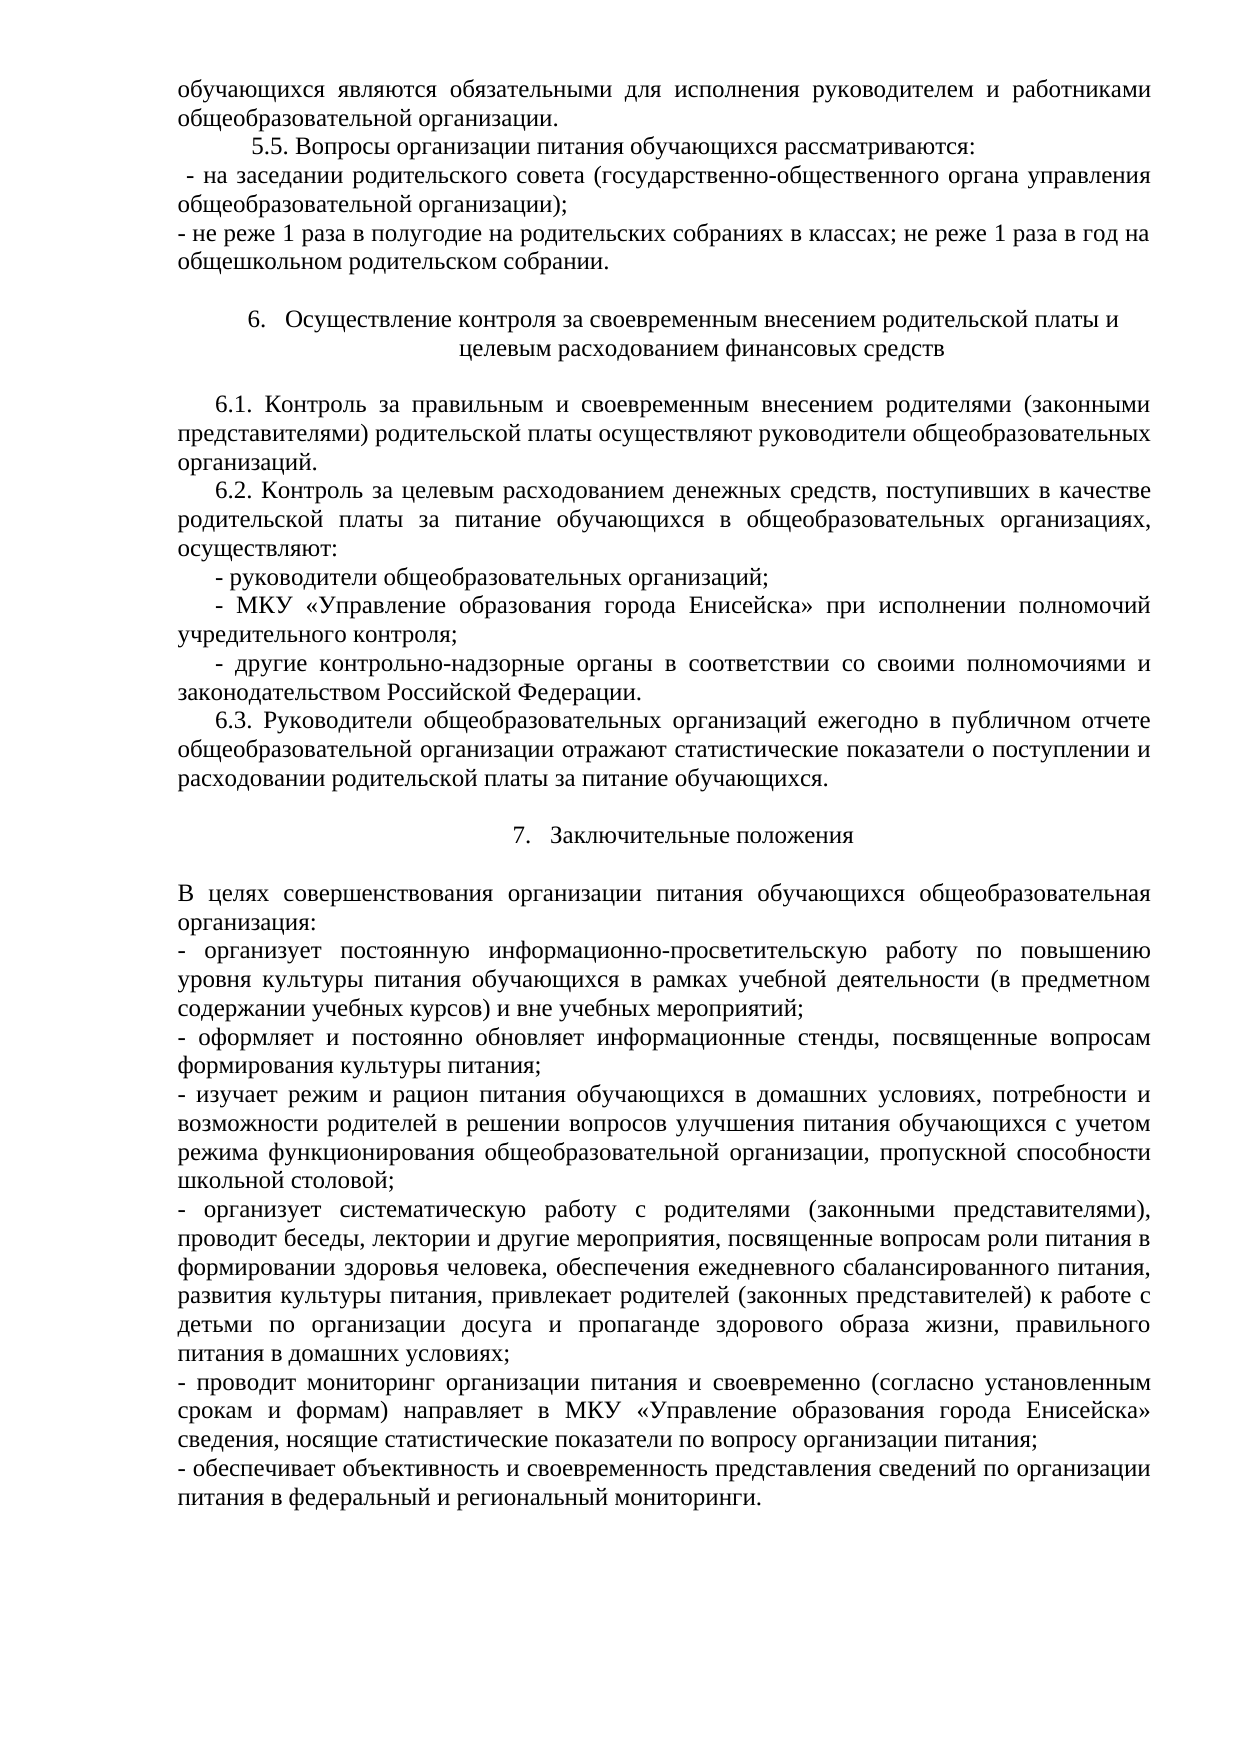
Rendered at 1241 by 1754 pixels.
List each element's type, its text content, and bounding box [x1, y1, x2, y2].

text - организует систематическую работу с родителями (законными представителями), проводит беседы, лектории и другие мероприятия, посвященные вопросам роли питания в формировании здоровья человека, обеспечения ежедневного сбалансированного питания, развития культуры питания, привлекает родителей (законных представителей) к работе с детьми по организации досуга и пропаганде здорового образа жизни, правильного питания в домашних условиях; [177, 1194, 1152, 1367]
text - изучает режим и рацион питания обучающихся в домашних условиях, потребности и возможности родителей в решении вопросов улучшения питания обучающихся с учетом режима функционирования общеобразовательной организации, пропускной способности школьной столовой; [177, 1079, 1152, 1194]
text 5.5. Вопросы организации питания обучающихся рассматриваются: [177, 131, 1152, 160]
text - оформляет и постоянно обновляет информационные стенды, посвященные вопросам формирования культуры питания; [177, 1022, 1152, 1079]
list Осуществление контроля за своевременным внесением родительской платы и целевым расходованием финансовых средств [215, 304, 1152, 361]
list Заключительные положения [215, 821, 1152, 849]
text - организует постоянную информационно-просветительскую работу по повышению уровня культуры питания обучающихся в рамках учебной деятельности (в предметном содержании учебных курсов) и вне учебных мероприятий; [177, 936, 1152, 1022]
text 6.3. Руководители общеобразовательных организаций ежегодно в публичном отчете общеобразовательной организации отражают статистические показатели о поступлении и расходовании родительской платы за питание обучающихся. [177, 706, 1152, 792]
text - на заседании родительского совета (государственно-общественного органа управления общеобразовательной организации); [177, 160, 1152, 218]
text 6.2. Контроль за целевым расходованием денежных средств, поступивших в качестве родительской платы за питание обучающихся в общеобразовательных организациях, осуществляют: [177, 476, 1152, 562]
text - проводит мониторинг организации питания и своевременно (согласно установленным срокам и формам) направляет в МКУ «Управление образования города Енисейска» сведения, носящие статистические показатели по вопросу организации питания; [177, 1367, 1152, 1453]
text В целях совершенствования организации питания обучающихся общеобразовательная организация: [177, 878, 1152, 936]
text - не реже 1 раза в полугодие на родительских собраниях в классах; не реже 1 раза в год на общешкольном родительском собрании. [177, 218, 1152, 275]
text - руководители общеобразовательных организаций; [177, 562, 1152, 591]
text 6.1. Контроль за правильным и своевременным внесением родителями (законными представителями) родительской платы осуществляют руководители общеобразовательных организаций. [177, 389, 1152, 476]
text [177, 74, 1152, 131]
text - обеспечивает объективность и своевременность представления сведений по организации питания в федеральный и региональный мониторинги. [177, 1453, 1152, 1511]
text - МКУ «Управление образования города Енисейска» при исполнении полномочий учредительного контроля; [177, 591, 1152, 648]
text - другие контрольно-надзорные органы в соответствии со своими полномочиями и законодательством Российской Федерации. [177, 648, 1152, 706]
